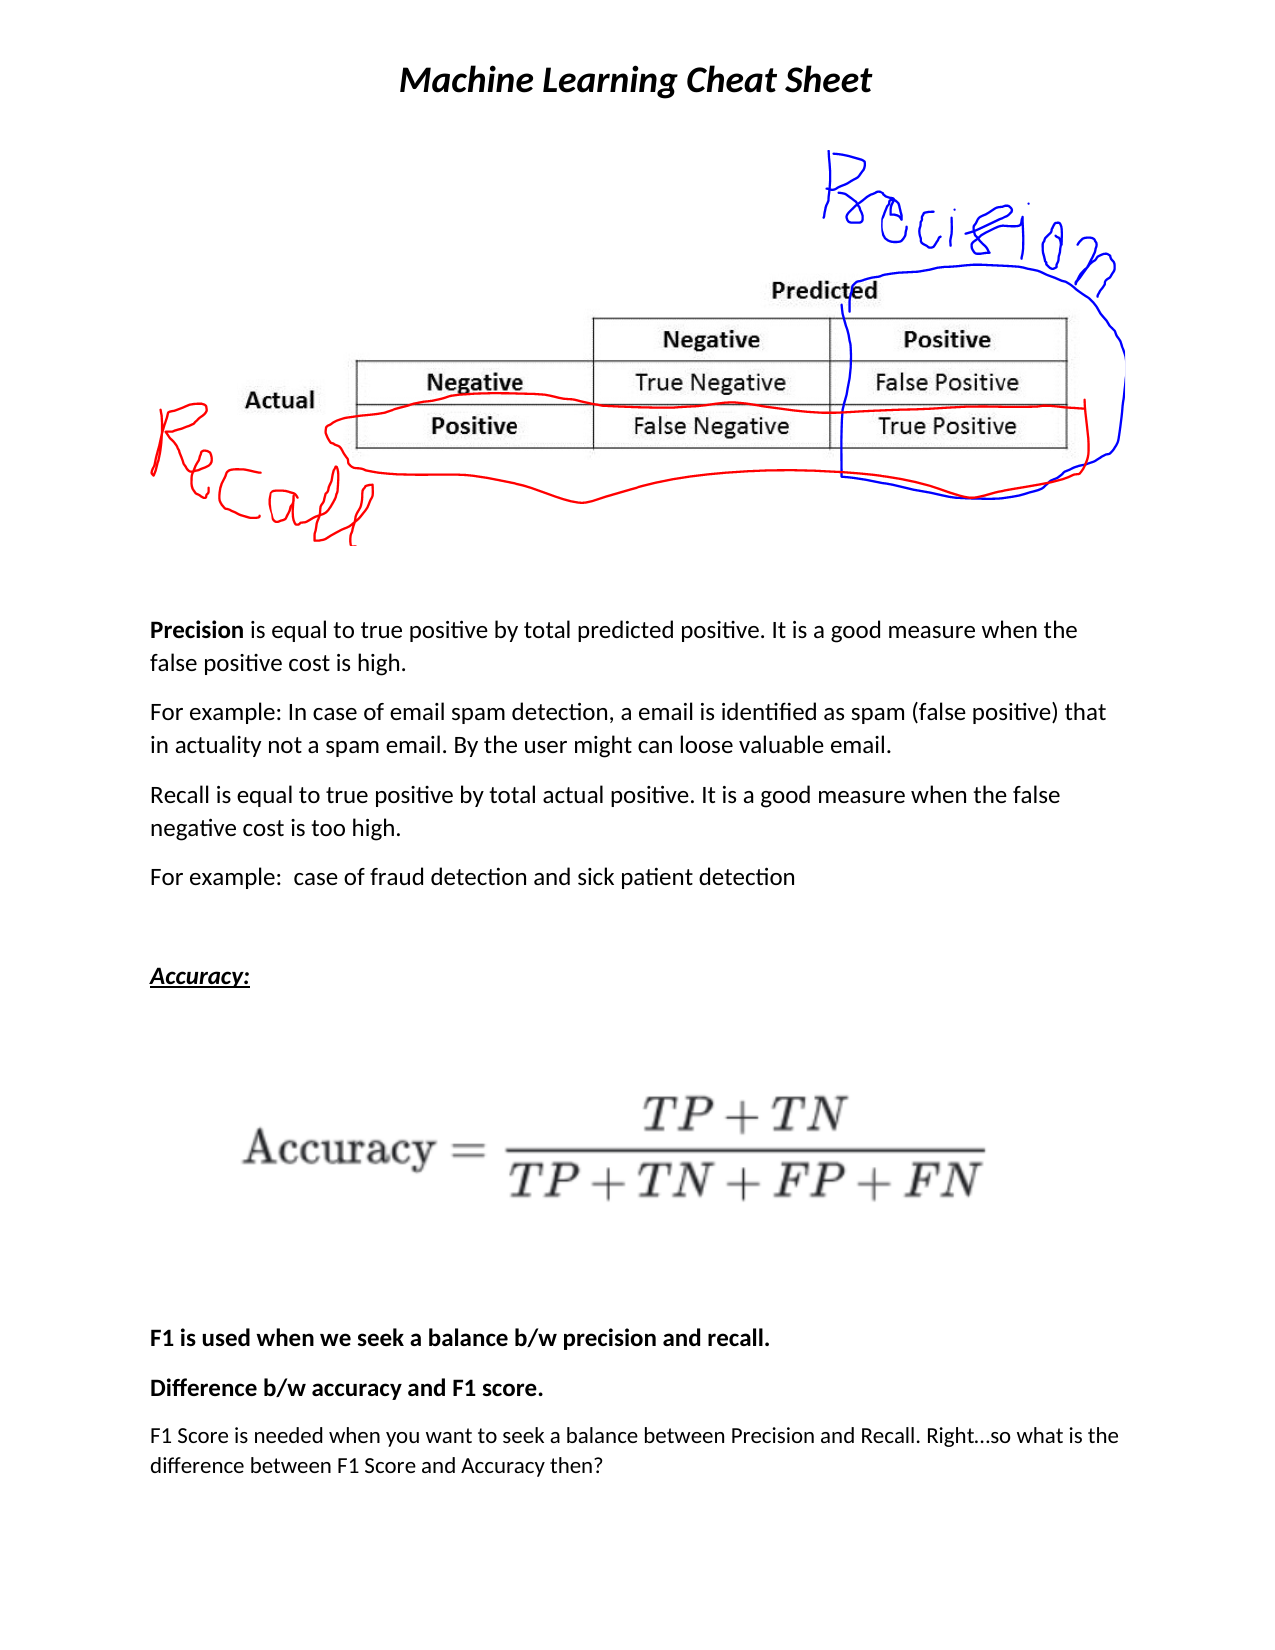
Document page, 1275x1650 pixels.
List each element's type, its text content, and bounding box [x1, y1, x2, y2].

text F1 Score is needed when you want to seek a balance between Precision and Recall. Right…so what is the difference between F1 Score and Accuracy then? [150, 1421, 1125, 1479]
text Accuracy: [150, 960, 1125, 991]
text For example: case of fraud detection and sick patient detection [150, 861, 1125, 892]
text Difference b/w accuracy and F1 score. [150, 1372, 1125, 1402]
picture [150, 1010, 1050, 1254]
text Precision is equal to true positive by total predicted positive. It is a good measure when the false positive cost is high. [150, 614, 1125, 677]
text For example: In case of email spam detection, a email is identified as spam (false positive) that in actuality not a spam email. By the user might can loose valuable email. [150, 696, 1125, 760]
text F1 is used when we seek a balance b/w precision and recall. [150, 1322, 1125, 1353]
picture [150, 150, 1125, 546]
text Recall is equal to true positive by total actual positive. It is a good measure when the false negative cost is too high. [150, 779, 1125, 842]
